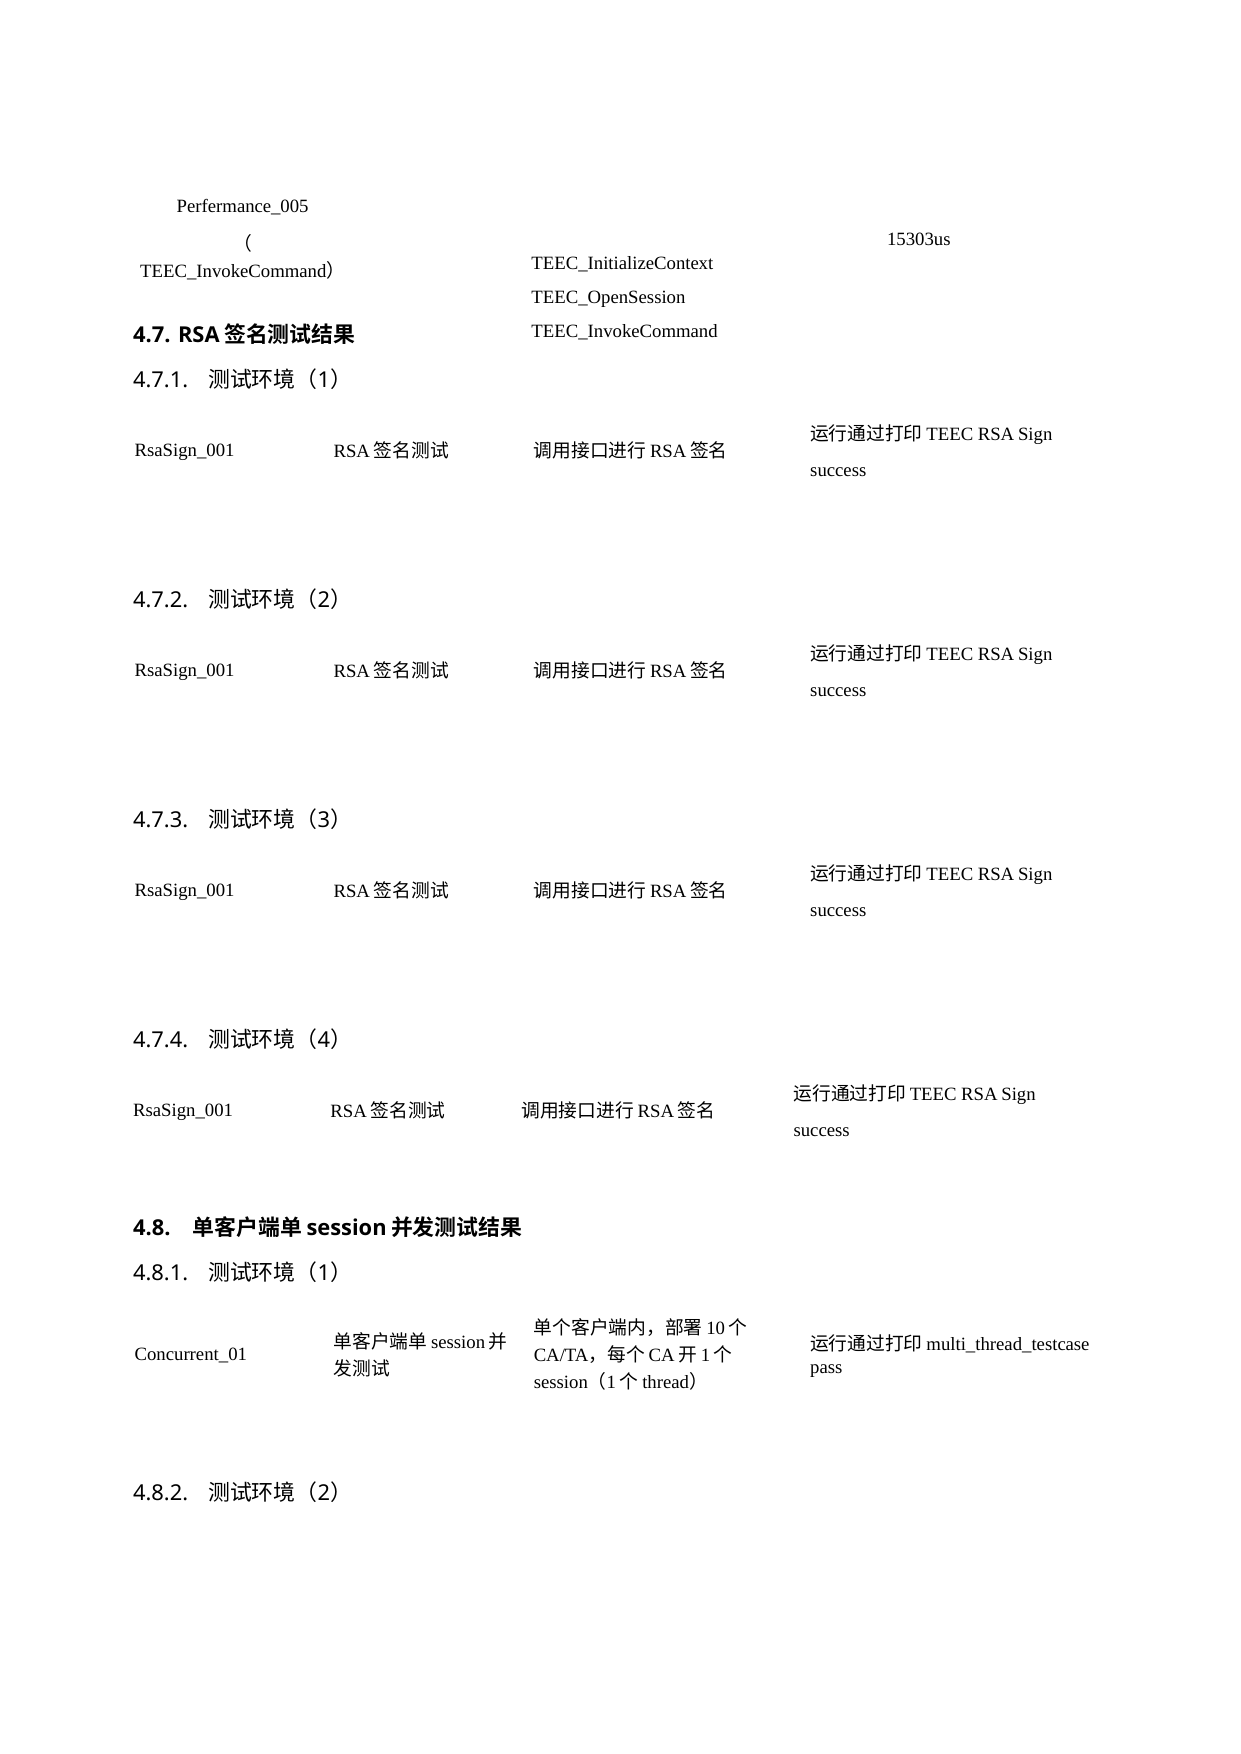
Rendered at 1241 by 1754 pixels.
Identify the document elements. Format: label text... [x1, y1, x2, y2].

subtitle 测试环境（1） [133, 361, 1090, 394]
table_header RSA签名测试 [322, 406, 522, 493]
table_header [522, 1300, 799, 1407]
subtitle 测试环境（2） [133, 1475, 1090, 1508]
table_header RsaSign_001 [122, 1066, 319, 1153]
table_header 运行通过打印TEEC RSA Sign success [782, 1066, 1079, 1153]
table_header 调用接口进行RSA签名 [522, 406, 799, 493]
table_header 运行通过打印multi_thread_testcase pass [799, 1300, 1102, 1407]
table_header 运行通过打印TEEC RSA Sign success [799, 846, 1102, 933]
table_header RsaSign_001 [123, 406, 322, 493]
subtitle 测试环境（4） [133, 1021, 1090, 1054]
table_header RSA签名测试 [322, 846, 522, 933]
table_header RsaSign_001 [123, 626, 322, 713]
subtitle 测试环境（3） [133, 801, 1090, 834]
subtitle 测试环境（1） [133, 1255, 1090, 1288]
table_header 运行通过打印TEEC RSA Sign success [799, 406, 1102, 493]
table_header RSA签名测试 [319, 1066, 510, 1153]
table_header RsaSign_001 [123, 846, 322, 933]
table_header 运行通过打印TEEC RSA Sign success [799, 626, 1102, 713]
table_header RSA签名测试 [322, 626, 522, 713]
table_cell Perfermance_005 （TEEC_InvokeCommand） [122, 162, 363, 316]
subtitle RSA签名测试结果 [133, 316, 1090, 349]
table_header 调用接口进行RSA签名 [522, 846, 799, 933]
table_header 调用接口进行RSA签名 [522, 626, 799, 713]
table_header 单客户端单session并发测试 [322, 1300, 522, 1407]
table_cell 15303us [735, 162, 1102, 316]
subtitle 单客户端单session并发测试结果 [133, 1210, 1090, 1243]
table_header Concurrent_01 [123, 1300, 322, 1407]
table_header 调用接口进行RSA签名 [510, 1066, 782, 1153]
subtitle 测试环境（2） [133, 581, 1090, 614]
